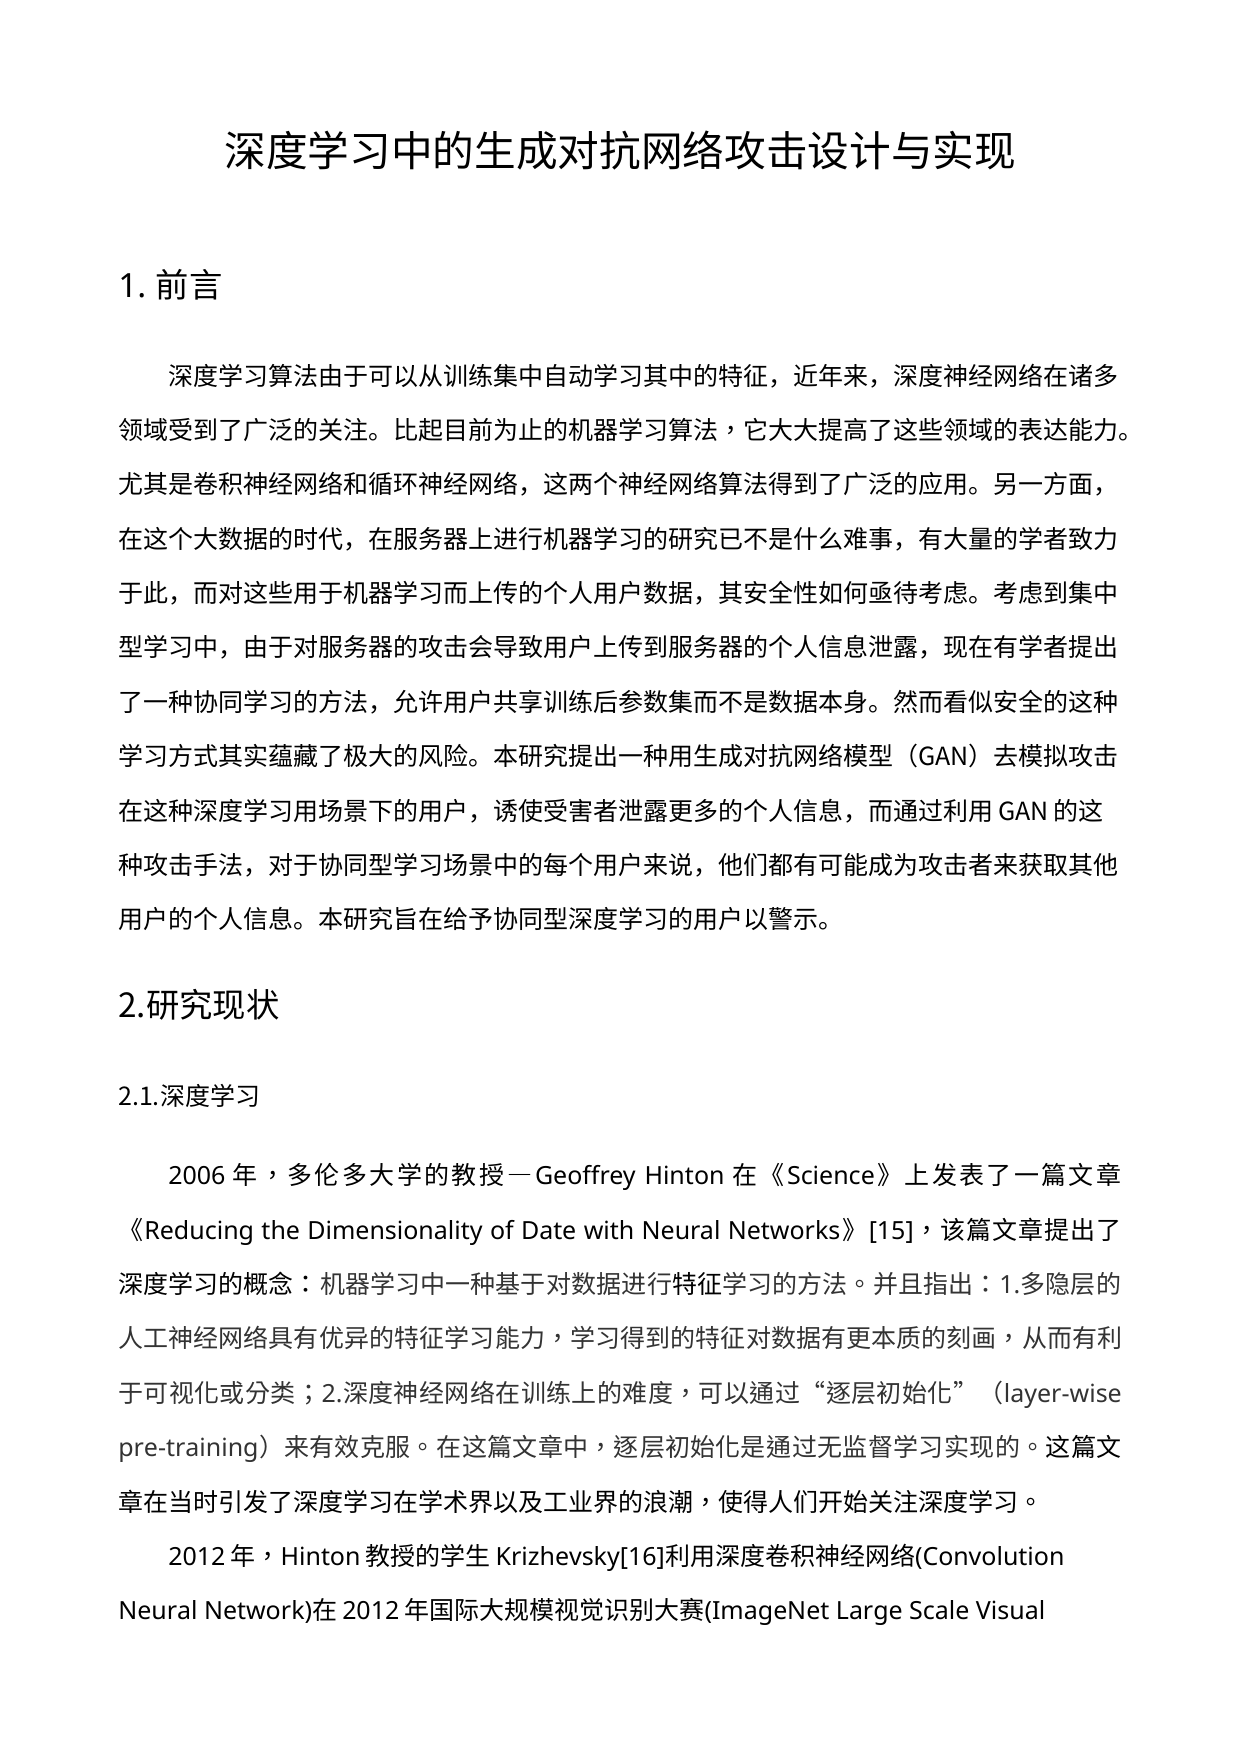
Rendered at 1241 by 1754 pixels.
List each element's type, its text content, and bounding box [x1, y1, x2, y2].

text 深度学习中的生成对抗网络攻击设计与实现 [118, 118, 1122, 178]
text 2.1.深度学习 [118, 1076, 1122, 1113]
text 2006年，多伦多大学的教授—Geoffrey Hinton在《Science》上发表了一篇文章《Reducing the Dimensionality of Date with Neural Networks》[15]，该篇文章提出了深度学习的概念：机器学习中一种基于对数据进行特征学习的方法。并且指出：1.多隐层的人工神经网络具有优异的特征学习能力，学习得到的特征对数据有更本质的刻画，从而有利于可视化或分类；2.深度神经网络在训练上的难度，可以通过“逐层初始化”（layer-wise pre-training）来有效克服。在这篇文章中，逐层初始化是通过无监督学习实现的。这篇文章在当时引发了深度学习在学术界以及工业界的浪潮，使得人们开始关注深度学习。 [118, 1156, 1122, 1518]
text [118, 1536, 1122, 1627]
list 前言 [118, 258, 1122, 307]
text 深度学习算法由于可以从训练集中自动学习其中的特征，近年来，深度神经网络在诸多领域受到了广泛的关注。比起目前为止的机器学习算法，它大大提高了这些领域的表达能力。尤其是卷积神经网络和循环神经网络，这两个神经网络算法得到了广泛的应用。另一方面，在这个大数据的时代，在服务器上进行机器学习的研究已不是什么难事，有大量的学者致力于此，而对这些用于机器学习而上传的个人用户数据，其安全性如何亟待考虑。考虑到集中型学习中，由于对服务器的攻击会导致用户上传到服务器的个人信息泄露，现在有学者提出了一种协同学习的方法，允许用户共享训练后参数集而不是数据本身。然而看似安全的这种学习方式其实蕴藏了极大的风险。本研究提出一种用生成对抗网络模型（GAN）去模拟攻击在这种深度学习用场景下的用户，诱使受害者泄露更多的个人信息，而通过利用GAN的这种攻击手法，对于协同型学习场景中的每个用户来说，他们都有可能成为攻击者来获取其他用户的个人信息。本研究旨在给予协同型深度学习的用户以警示。 [118, 356, 1122, 936]
text 2.研究现状 [118, 979, 1122, 1027]
